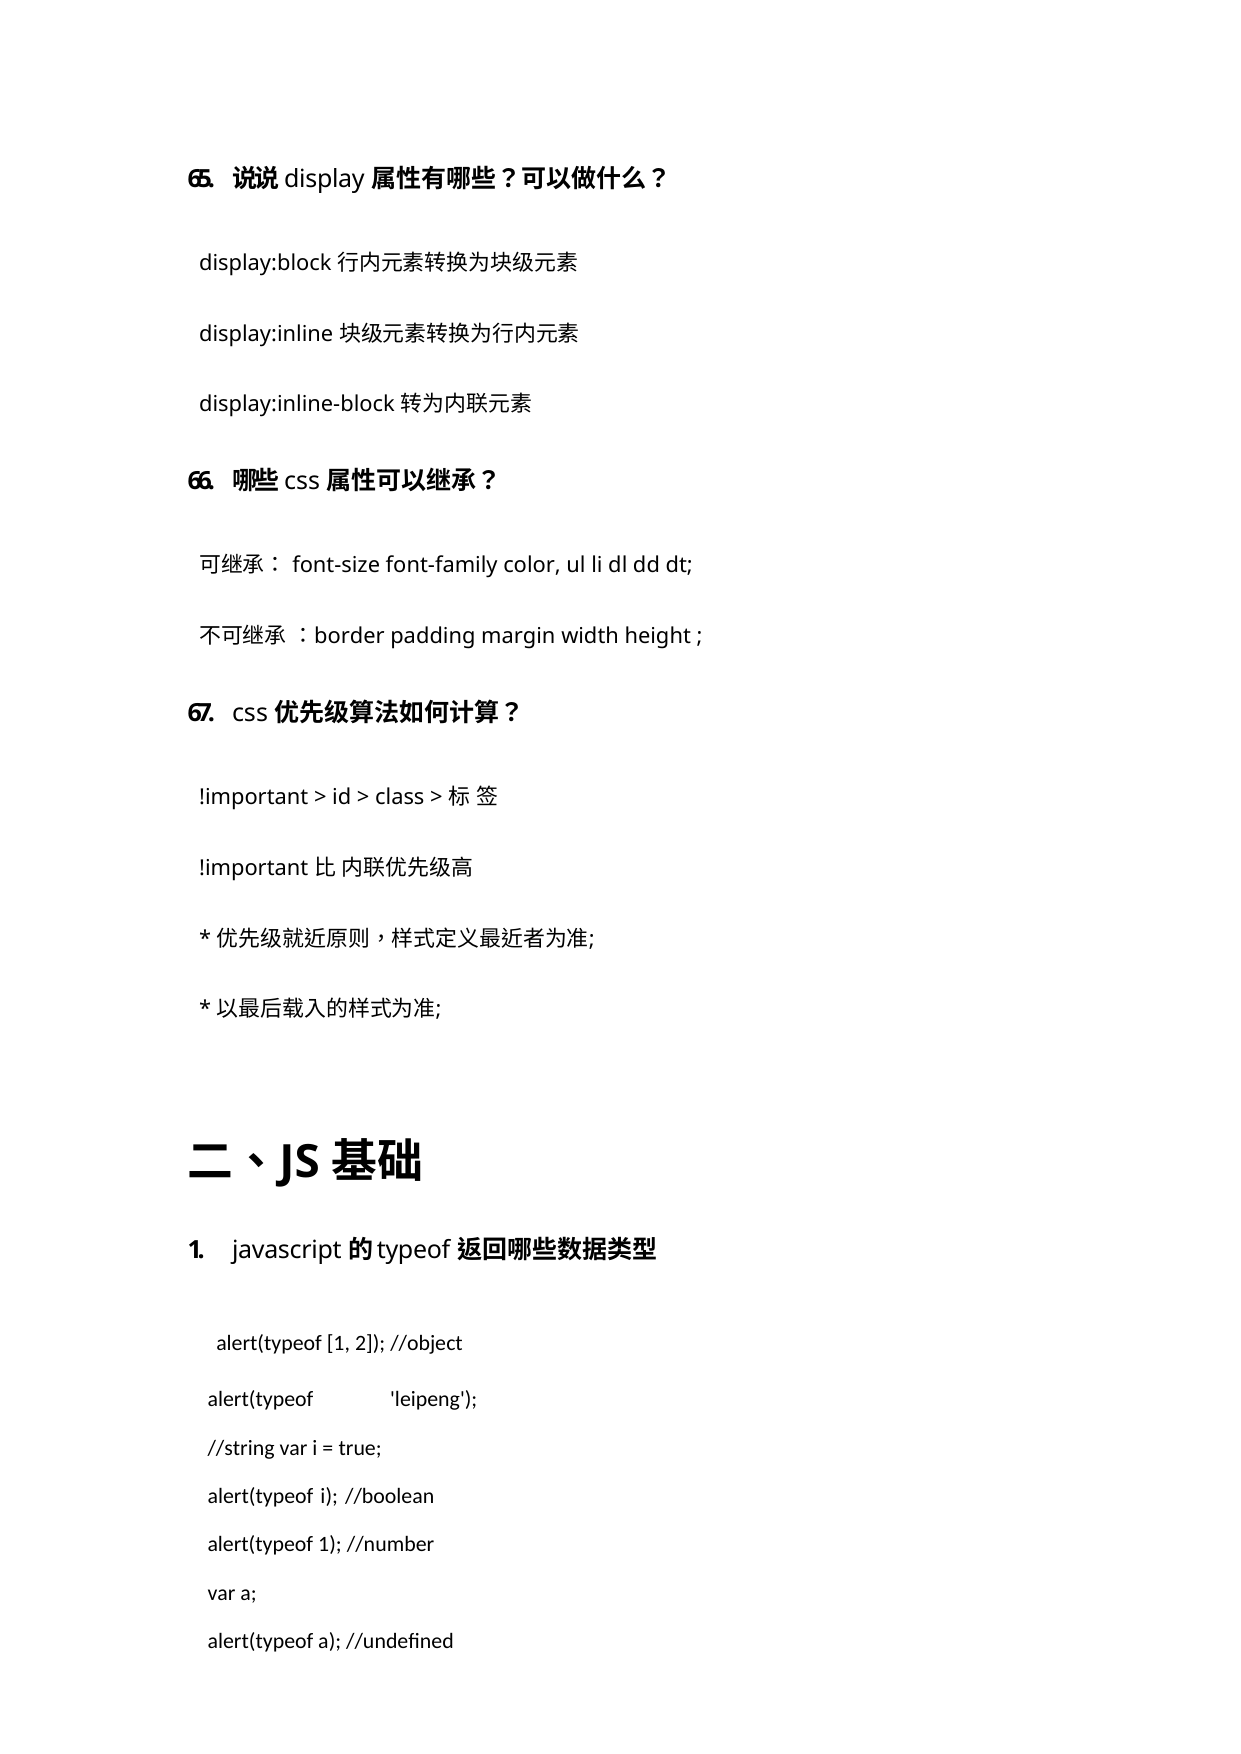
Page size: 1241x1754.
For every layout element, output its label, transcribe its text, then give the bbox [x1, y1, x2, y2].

list 说说 display 属性有哪些？可以做什么？ [187, 160, 1240, 194]
list css 优先级算法如何计算？ [187, 694, 1240, 728]
text alert(typeof 'leipeng'); //string var i = true; [207, 1385, 477, 1460]
text display:block 行内元素转换为块级元素 [187, 247, 1240, 277]
text 可继承： font-size font-family color, ul li dl dd dt; [187, 549, 1240, 579]
list javascript 的 typeof 返回哪些数据类型 [187, 1232, 1240, 1266]
text !important > id > class > 标 签 [187, 781, 1240, 811]
text * 优先级就近原则，样式定义最近者为准; [187, 923, 1240, 953]
text display:inline-block 转为内联元素 [187, 388, 1240, 418]
text alert(typeof i); //boolean alert(typeof 1); //number var a; [207, 1482, 434, 1606]
text display:inline 块级元素转换为行内元素 [187, 318, 1240, 348]
text alert(typeof [1, 2]); //object [207, 1329, 1240, 1356]
text 不可继承 ：border padding margin width height ; [187, 620, 1240, 650]
text alert(typeof a); //undefined [207, 1627, 1240, 1654]
text * 以最后载入的样式为准; [187, 993, 1240, 1023]
list 哪些 css 属性可以继承？ [187, 463, 1240, 497]
text !important 比 内联优先级高 [187, 852, 1240, 882]
subtitle 二、JS 基础 [187, 1129, 1240, 1191]
